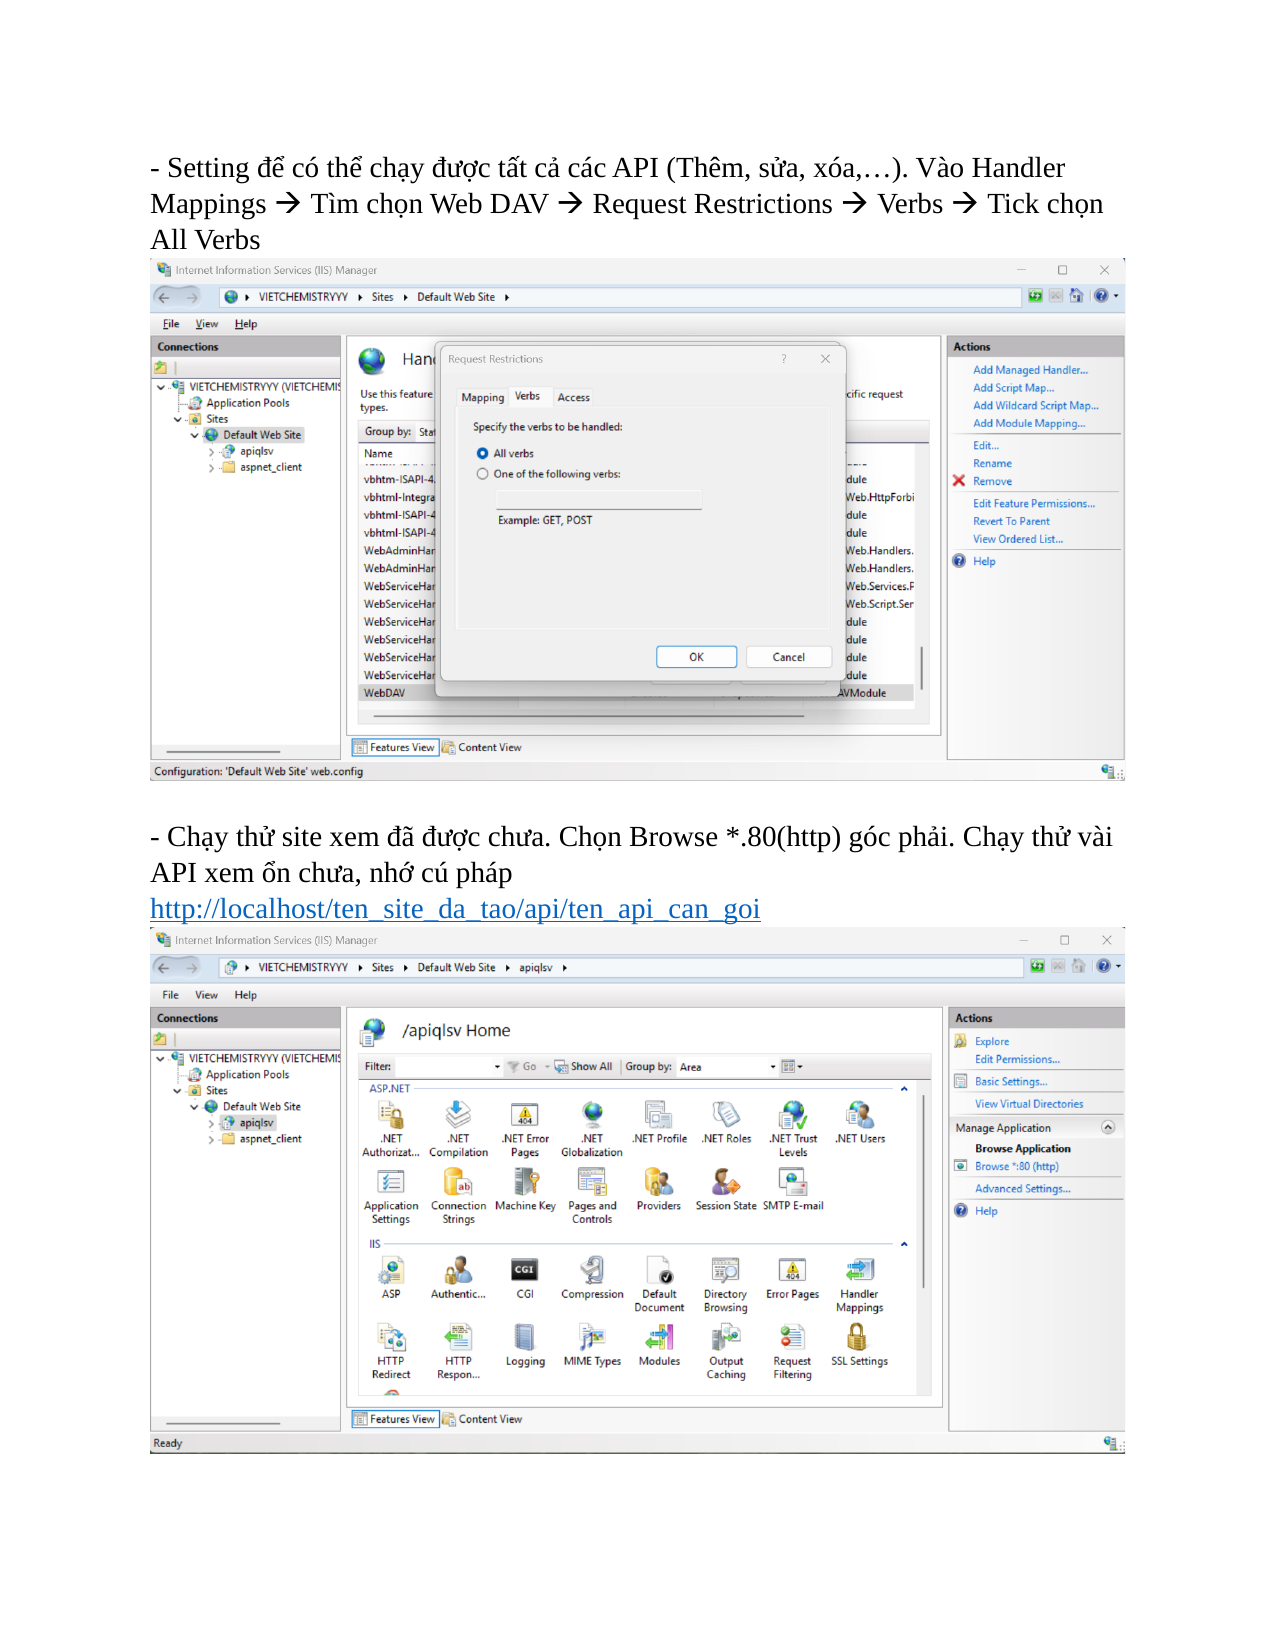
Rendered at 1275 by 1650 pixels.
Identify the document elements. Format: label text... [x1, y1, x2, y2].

picture [150, 258, 1125, 781]
picture [150, 927, 1125, 1454]
text - Chạy thử site xem đã được chưa. Chọn Browse *.80(http) góc phải. Chạy thử vài API xem ổn chưa, nhớ cú pháp http://localhost/ten_site_da_tao/api/ten_api_can_goi [150, 819, 1125, 925]
text - Setting để có thể chạy được tất cả các API (Thêm, sửa, xóa,…). Vào Handler Mappings Tìm chọn Web DAV Request Restrictions Verbs Tick chọn All Verbs [150, 150, 1125, 256]
